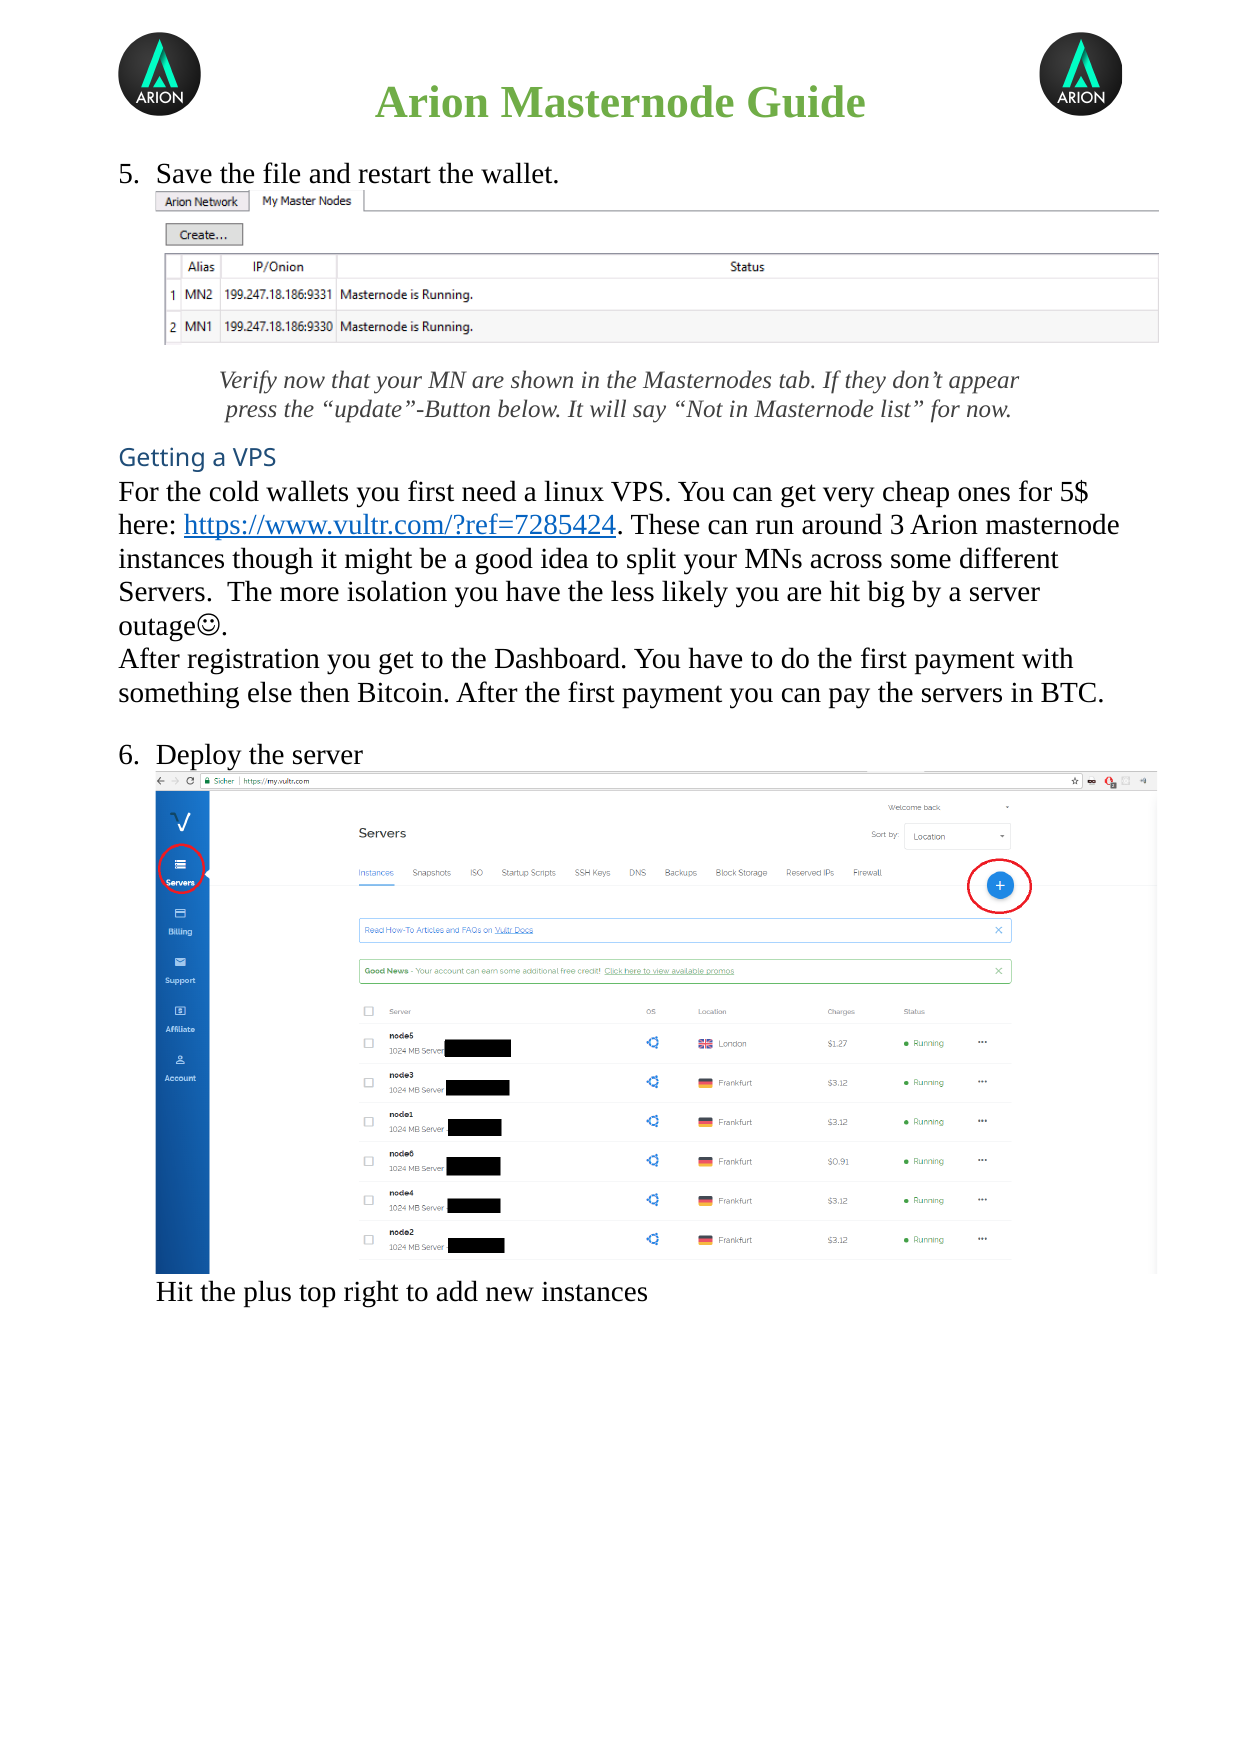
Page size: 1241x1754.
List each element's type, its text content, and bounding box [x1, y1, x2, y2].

picture [155, 190, 1159, 345]
text For the cold wallets you first need a linux VPS. You can get very cheap ones for 5$ here: https://www.vultr.com/?ref=7285424. These can run around 3 Arion masternode instances though it might be a good idea to split your MNs across some different Servers. The more isolation you have the less likely you are hit big by a server outage. [118, 474, 1122, 642]
text Verify now that your MN are shown in the Masternodes tab. If they don’t appear press the “update”-Button below. It will say “Not in Masternode list” for now. [208, 366, 1032, 423]
subtitle Getting a VPS [118, 440, 1122, 474]
picture [118, 32, 201, 116]
text After registration you get to the Dashboard. You have to do the first payment with something else then Bitcoin. After the first payment you can pay the servers in BTC. [118, 642, 1122, 709]
picture [155, 771, 1158, 1274]
picture [1039, 32, 1123, 116]
